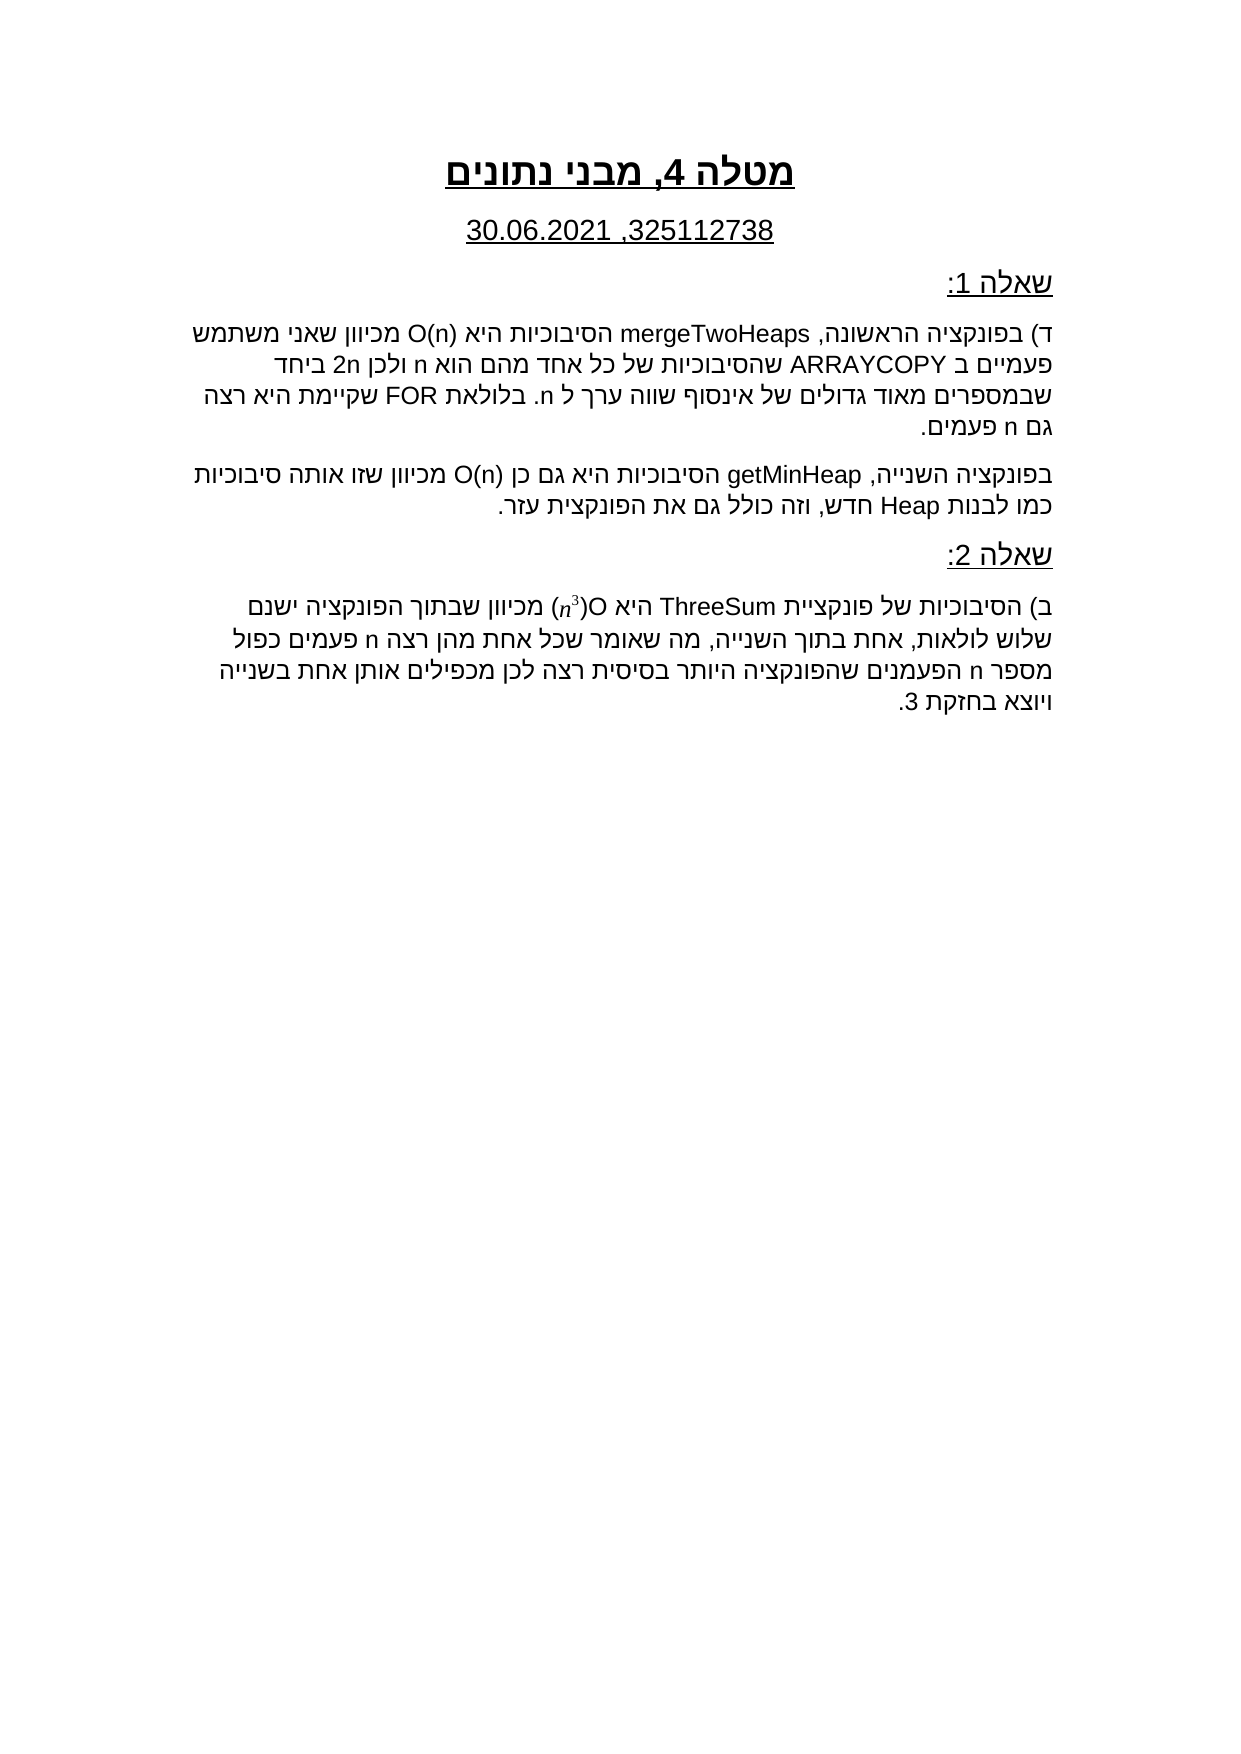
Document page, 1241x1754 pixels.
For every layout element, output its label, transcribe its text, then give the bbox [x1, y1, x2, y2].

text שאלה 1: [187, 266, 1053, 299]
text ד) בפונקציה הראשונה, mergeTwoHeaps הסיבוכיות היא O(n) מכיוון שאני משתמש פעמיים ב ARRAYCOPY שהסיבוכיות של כל אחד מהם הוא n ולכן 2n ביחד שבמספרים מאוד גדולים של אינסוף שווה ערך ל n. בלולאת FOR שקיימת היא רצה גם n פעמים. [187, 319, 1053, 441]
text מטלה 4, מבני נתונים [187, 150, 1053, 193]
text בפונקציה השנייה, getMinHeap הסיבוכיות היא גם כן O(n) מכיוון שזו אותה סיבוכיות כמו לבנות Heap חדש, וזה כולל גם את הפונקצית עזר. [187, 460, 1053, 519]
text שאלה 2: [187, 538, 1053, 572]
text ב) הסיבוכיות של פונקציית ThreeSum היא O() מכיוון שבתוך הפונקציה ישנם שלוש לולאות, אחת בתוך השנייה, מה שאומר שכל אחת מהן רצה n פעמים כפול מספר n הפעמנים שהפונקציה היותר בסיסית רצה לכן מכפילים אותן אחת בשנייה ויוצא בחזקת 3. [187, 591, 1053, 716]
text 325112738, 30.06.2021 [187, 213, 1053, 247]
